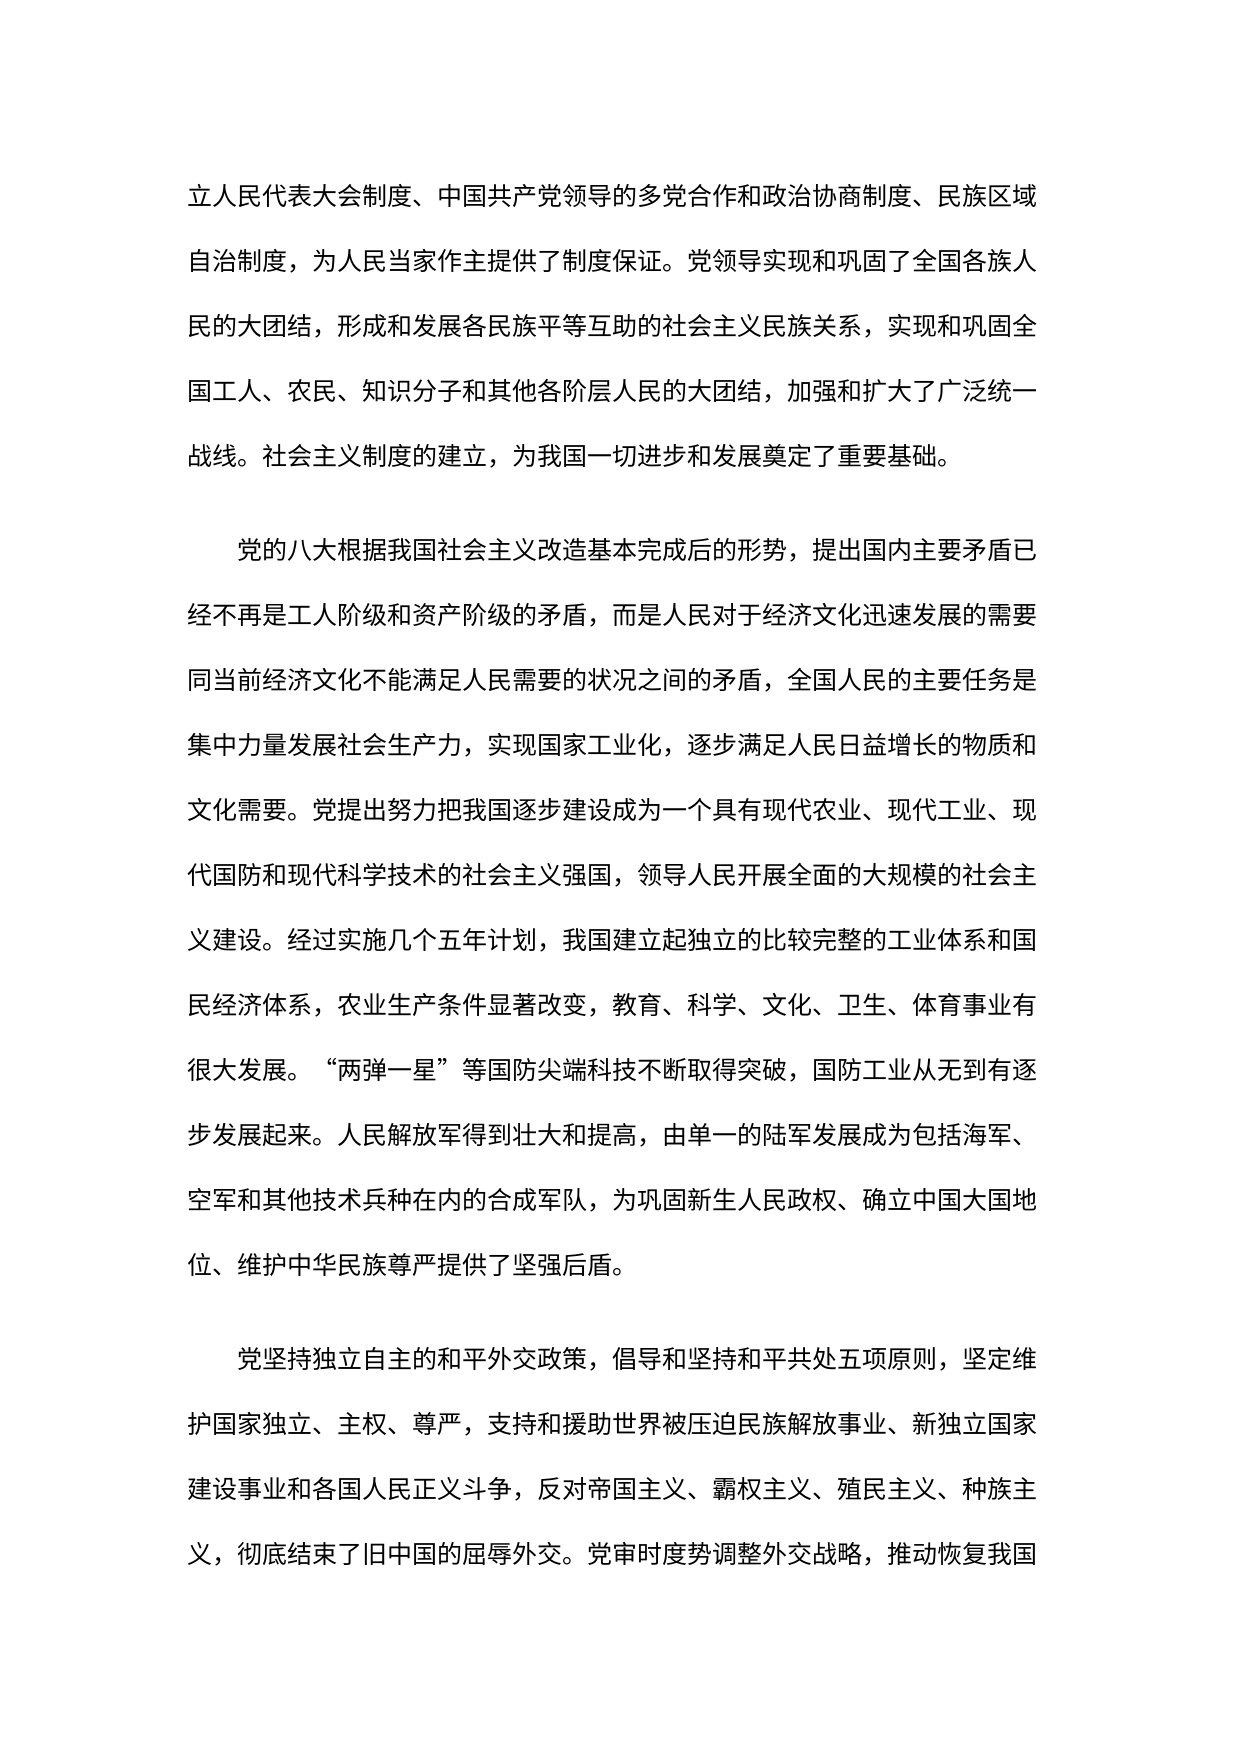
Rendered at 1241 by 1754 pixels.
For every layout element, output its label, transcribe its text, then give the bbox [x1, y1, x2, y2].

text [187, 162, 1053, 487]
text 党的八大根据我国社会主义改造基本完成后的形势，提出国内主要矛盾已经不再是工人阶级和资产阶级的矛盾，而是人民对于经济文化迅速发展的需要同当前经济文化不能满足人民需要的状况之间的矛盾，全国人民的主要任务是集中力量发展社会生产力，实现国家工业化，逐步满足人民日益增长的物质和文化需要。党提出努力把我国逐步建设成为一个具有现代农业、现代工业、现代国防和现代科学技术的社会主义强国，领导人民开展全面的大规模的社会主义建设。经过实施几个五年计划，我国建立起独立的比较完整的工业体系和国民经济体系，农业生产条件显著改变，教育、科学、文化、卫生、体育事业有很大发展。“两弹一星”等国防尖端科技不断取得突破，国防工业从无到有逐步发展起来。人民解放军得到壮大和提高，由单一的陆军发展成为包括海军、空军和其他技术兵种在内的合成军队，为巩固新生人民政权、确立中国大国地位、维护中华民族尊严提供了坚强后盾。 [187, 516, 1053, 1296]
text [187, 1325, 1053, 1585]
